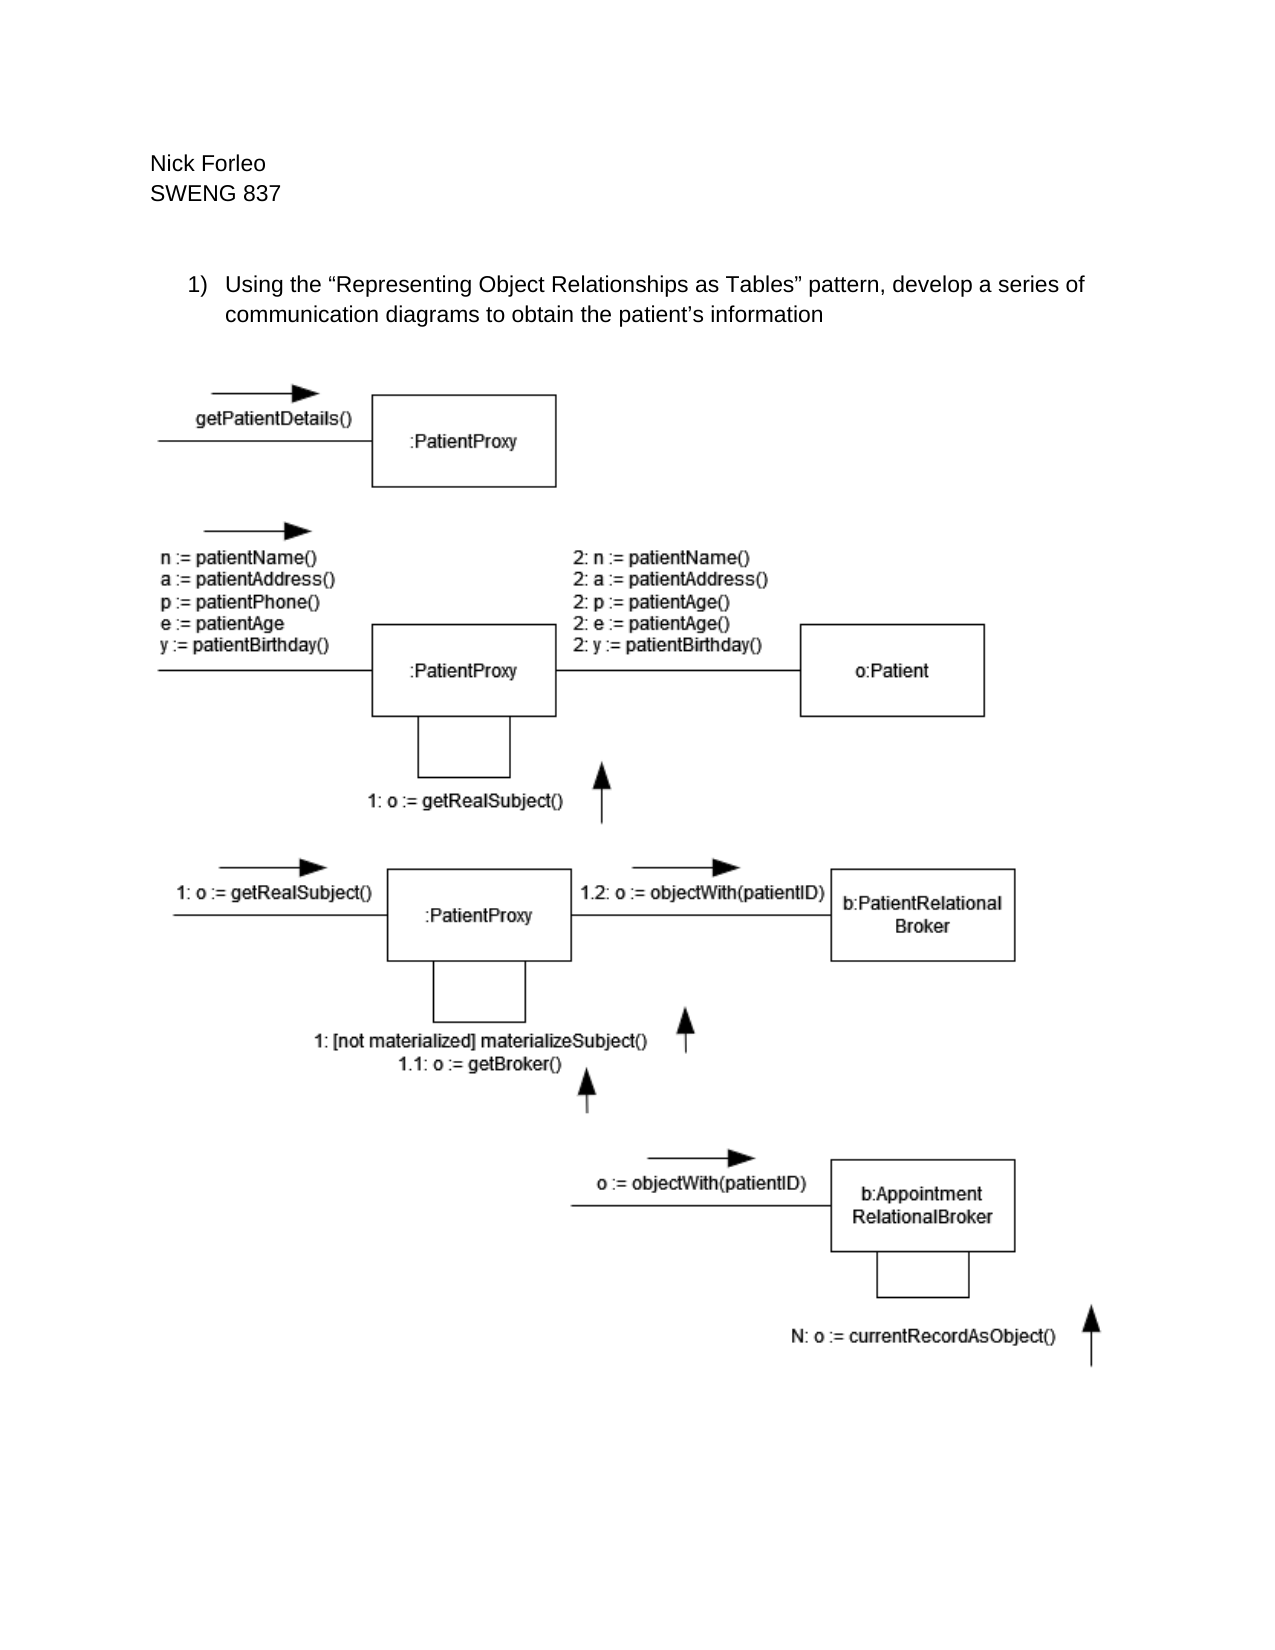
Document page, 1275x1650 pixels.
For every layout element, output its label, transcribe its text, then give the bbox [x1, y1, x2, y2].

list Using the “Representing Object Relationships as Tables” pattern, develop a series of communication diagrams to obtain the patient’s information [187, 271, 1125, 327]
text Nick Forleo [150, 150, 1125, 176]
text SWENG 837 [150, 180, 1125, 207]
picture [150, 361, 1125, 1401]
